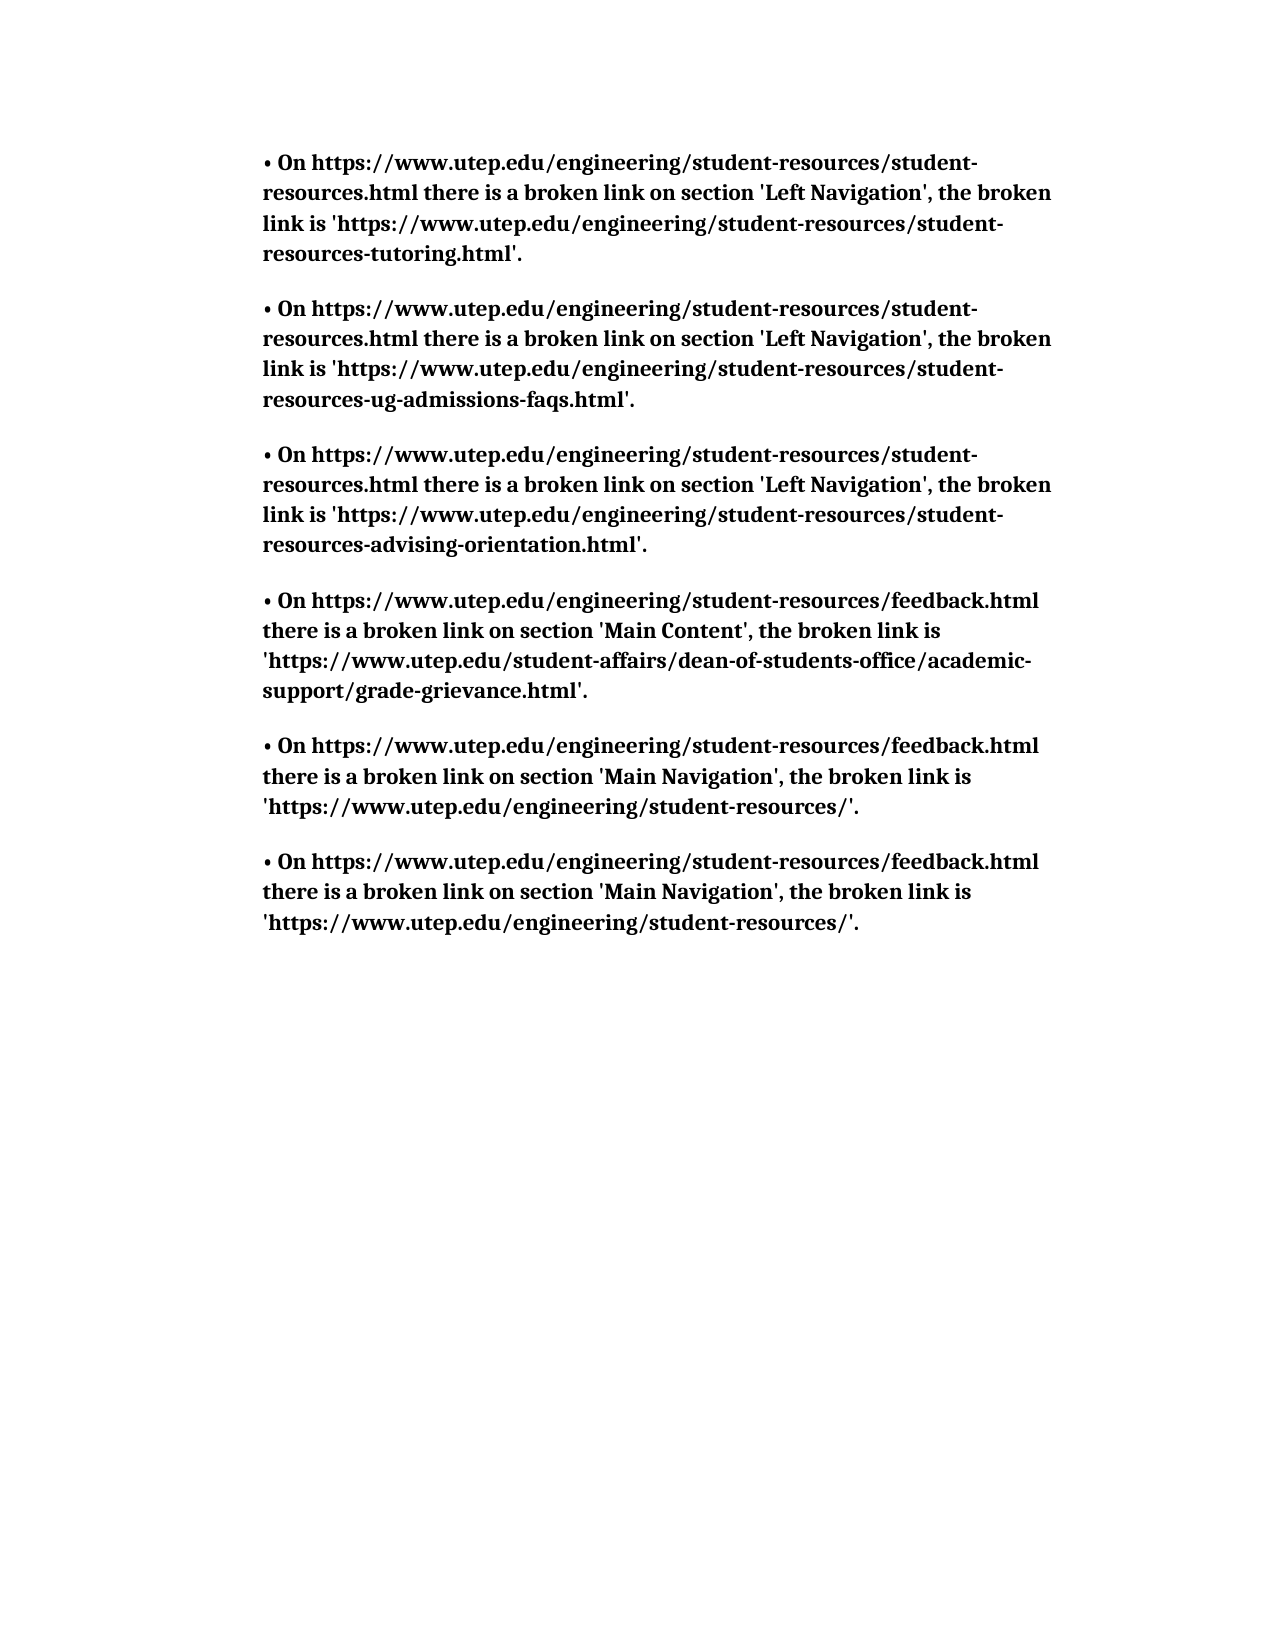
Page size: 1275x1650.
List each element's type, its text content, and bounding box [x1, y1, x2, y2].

text • On https://www.utep.edu/engineering/student-resources/student-resources.html there is a broken link on section 'Left Navigation', the broken link is 'https://www.utep.edu/engineering/student-resources/student-resources-ug-admissions-faqs.html'. [262, 296, 1087, 413]
text • On https://www.utep.edu/engineering/student-resources/feedback.html there is a broken link on section 'Main Navigation', the broken link is 'https://www.utep.edu/engineering/student-resources/'. [262, 733, 1087, 820]
text • On https://www.utep.edu/engineering/student-resources/student-resources.html there is a broken link on section 'Left Navigation', the broken link is 'https://www.utep.edu/engineering/student-resources/student-resources-tutoring.html'. [262, 150, 1087, 267]
text • On https://www.utep.edu/engineering/student-resources/feedback.html there is a broken link on section 'Main Content', the broken link is 'https://www.utep.edu/student-affairs/dean-of-students-office/academic-support/grade-grievance.html'. [262, 587, 1087, 704]
text • On https://www.utep.edu/engineering/student-resources/student-resources.html there is a broken link on section 'Left Navigation', the broken link is 'https://www.utep.edu/engineering/student-resources/student-resources-advising-orientation.html'. [262, 442, 1087, 559]
text • On https://www.utep.edu/engineering/student-resources/feedback.html there is a broken link on section 'Main Navigation', the broken link is 'https://www.utep.edu/engineering/student-resources/'. [262, 849, 1087, 936]
